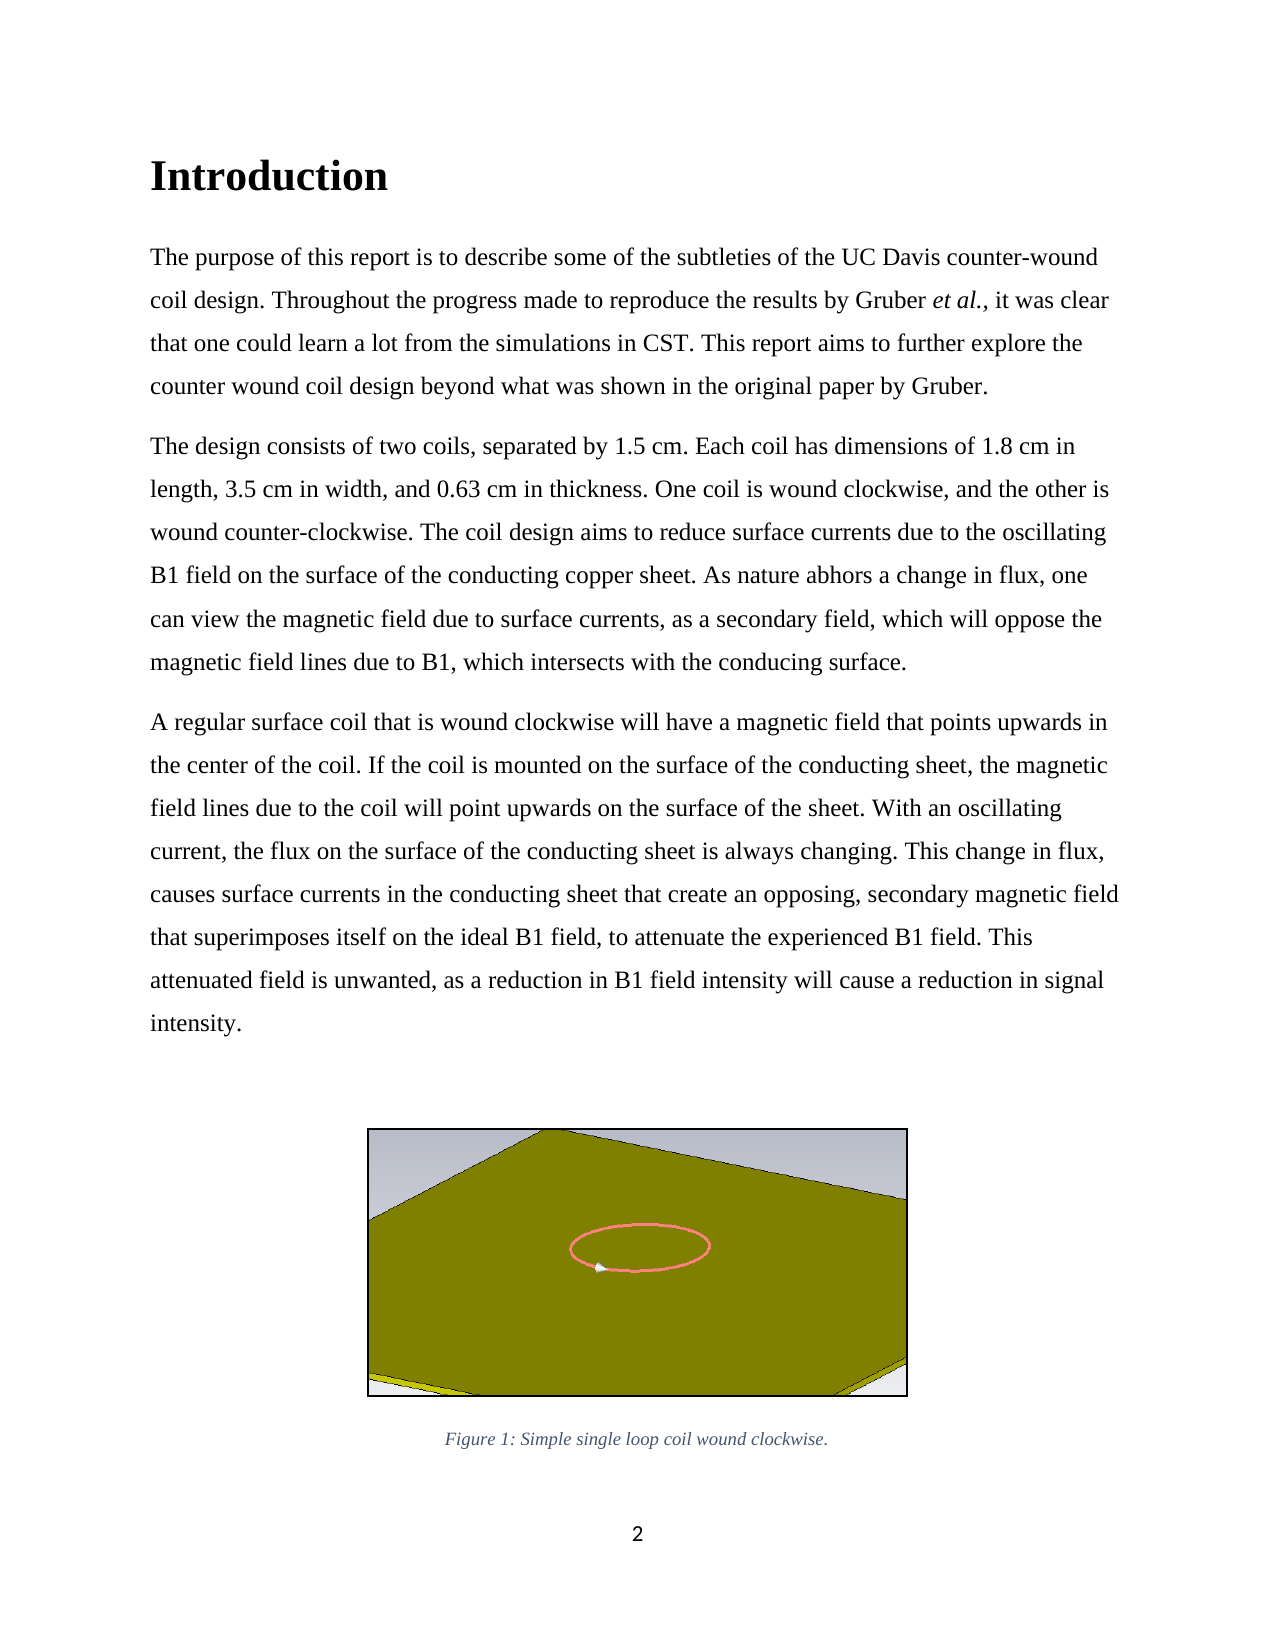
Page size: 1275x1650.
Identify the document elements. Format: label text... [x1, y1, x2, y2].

text A regular surface coil that is wound clockwise will have a magnetic field that points upwards in the center of the coil. If the coil is mounted on the surface of the conducting sheet, the magnetic field lines due to the coil will point upwards on the surface of the sheet. With an oscillating current, the flux on the surface of the conducting sheet is always changing. This change in flux, causes surface currents in the conducting sheet that create an opposing, secondary magnetic field that superimposes itself on the ideal B1 field, to attenuate the experienced B1 field. This attenuated field is unwanted, as a reduction in B1 field intensity will cause a reduction in signal intensity. [150, 707, 1125, 1037]
text Introduction [150, 150, 1125, 200]
text The purpose of this report is to describe some of the subtleties of the UC Davis counter-wound coil design. Throughout the progress made to reproduce the results by Gruber et al., it was clear that one could learn a lot from the simulations in CST. This report aims to further explore the counter wound coil design beyond what was shown in the original paper by Gruber. [150, 242, 1125, 400]
text The design consists of two coils, separated by 1.5 cm. Each coil has dimensions of 1.8 cm in length, 3.5 cm in width, and 0.63 cm in thickness. One coil is wound clockwise, and the other is wound counter-clockwise. The coil design aims to reduce surface currents due to the oscillating B1 field on the surface of the conducting copper sheet. As nature abhors a change in flux, one can view the magnetic field due to surface currents, as a secondary field, which will oppose the magnetic field lines due to B1, which intersects with the conducing surface. [150, 431, 1125, 676]
picture [369, 1130, 906, 1395]
text Figure 1: Simple single loop coil wound clockwise. [150, 1427, 1125, 1449]
